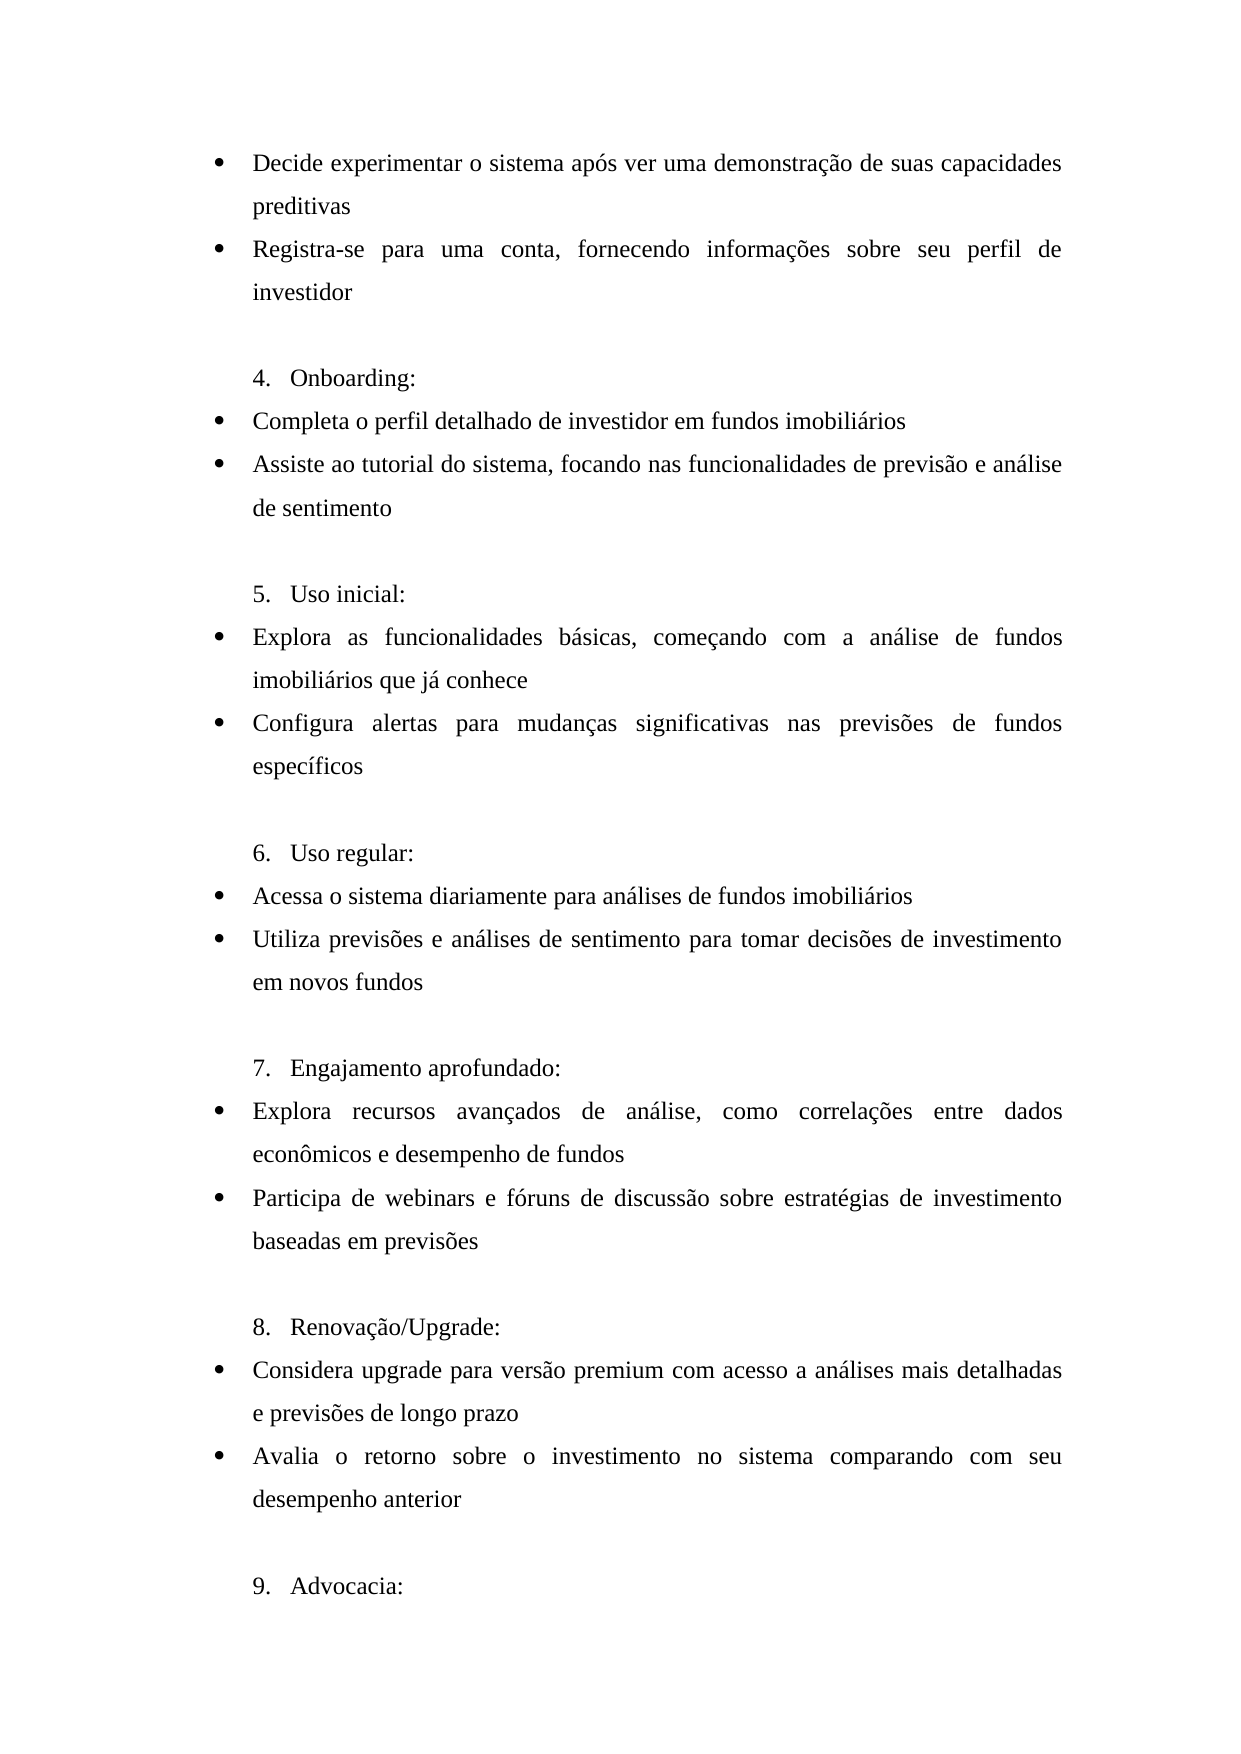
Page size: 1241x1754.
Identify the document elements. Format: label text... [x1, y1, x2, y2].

list Uso regular: [252, 838, 1063, 866]
list Configura alertas para mudanças significativas nas previsões de fundos específicos [215, 708, 1063, 780]
list Renovação/Upgrade: [252, 1312, 1063, 1341]
list Utiliza previsões e análises de sentimento para tomar decisões de investimento em novos fundos [215, 924, 1063, 996]
list Explora as funcionalidades básicas, começando com a análise de fundos imobiliários que já conhece [215, 622, 1063, 694]
list Participa de webinars e fóruns de discussão sobre estratégias de investimento baseadas em previsões [215, 1183, 1063, 1254]
list Considera upgrade para versão premium com acesso a análises mais detalhadas e previsões de longo prazo [215, 1355, 1063, 1427]
list Onboarding: [252, 363, 1063, 392]
list Avalia o retorno sobre o investimento no sistema comparando com seu desempenho anterior [215, 1441, 1063, 1513]
list Explora recursos avançados de análise, como correlações entre dados econômicos e desempenho de fundos [215, 1096, 1063, 1168]
list Acessa o sistema diariamente para análises de fundos imobiliários [215, 881, 1063, 909]
list Uso inicial: [252, 579, 1063, 608]
list Assiste ao tutorial do sistema, focando nas funcionalidades de previsão e análise de sentimento [215, 449, 1063, 521]
list Registra-se para uma conta, fornecendo informações sobre seu perfil de investidor [215, 234, 1063, 306]
list Completa o perfil detalhado de investidor em fundos imobiliários [215, 406, 1063, 435]
list Engajamento aprofundado: [252, 1053, 1063, 1082]
list Decide experimentar o sistema após ver uma demonstração de suas capacidades preditivas [215, 148, 1063, 219]
list Advocacia: [252, 1571, 1063, 1599]
